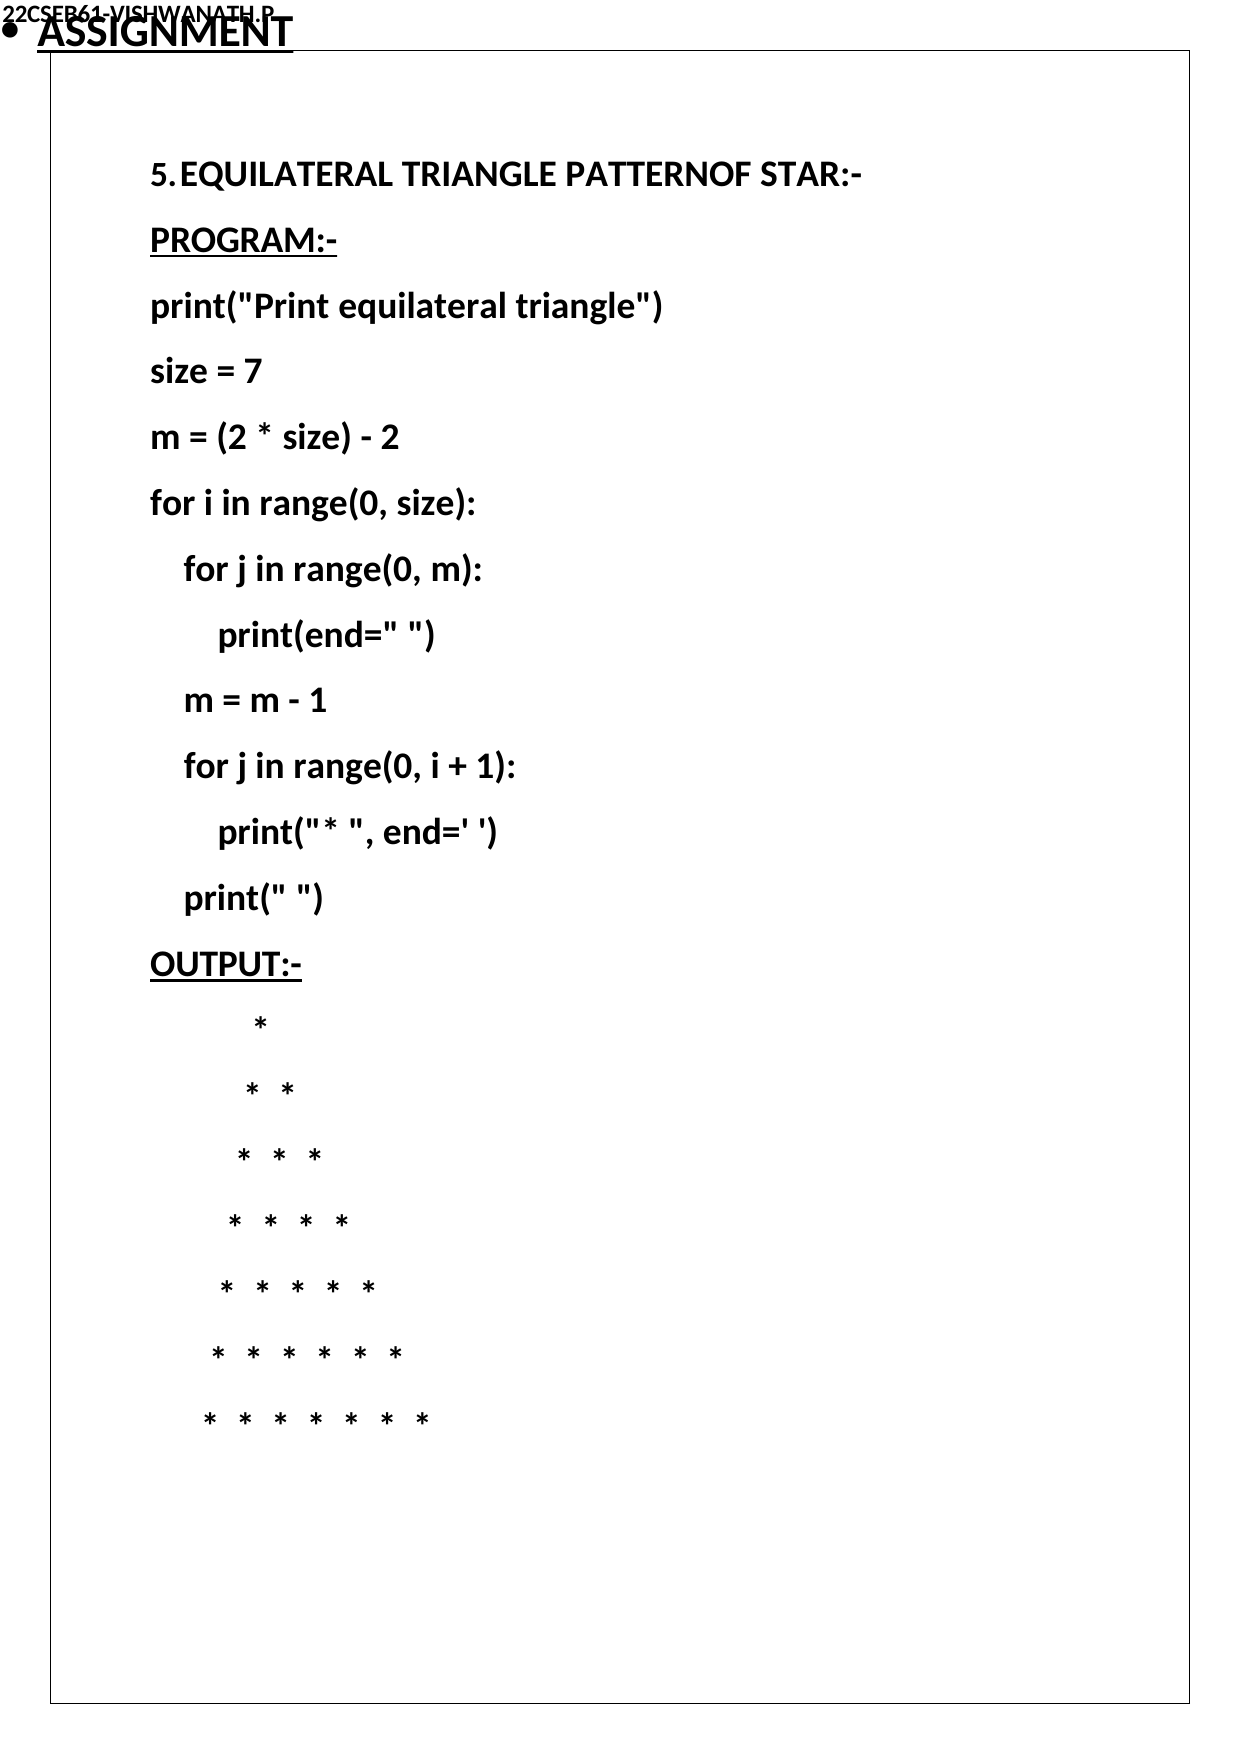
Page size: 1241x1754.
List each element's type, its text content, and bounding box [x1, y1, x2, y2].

text for j in range(0, i + 1): print("* ", end=' ') [183, 742, 627, 853]
text m = (2 * size) - 2 [150, 413, 1098, 459]
text * * * * [226, 1205, 1098, 1251]
subtitle EQUILATERAL TRIANGLE PATTERNOF STAR:- PROGRAM:- [150, 150, 863, 262]
text * * * * * * * [201, 1403, 1098, 1449]
text * * * * * * [209, 1337, 1098, 1383]
text print(" ") OUTPUT:- [150, 874, 325, 986]
text * * * [234, 1139, 1098, 1185]
text * * [243, 1073, 1098, 1118]
text * [251, 1007, 1098, 1052]
text * * * * * [217, 1271, 1098, 1317]
text for i in range(0, size): for j in range(0, m): [150, 479, 519, 590]
text print("Print equilateral triangle") size = 7 [150, 282, 705, 393]
text print(end=" ") m = m - 1 [183, 611, 461, 722]
